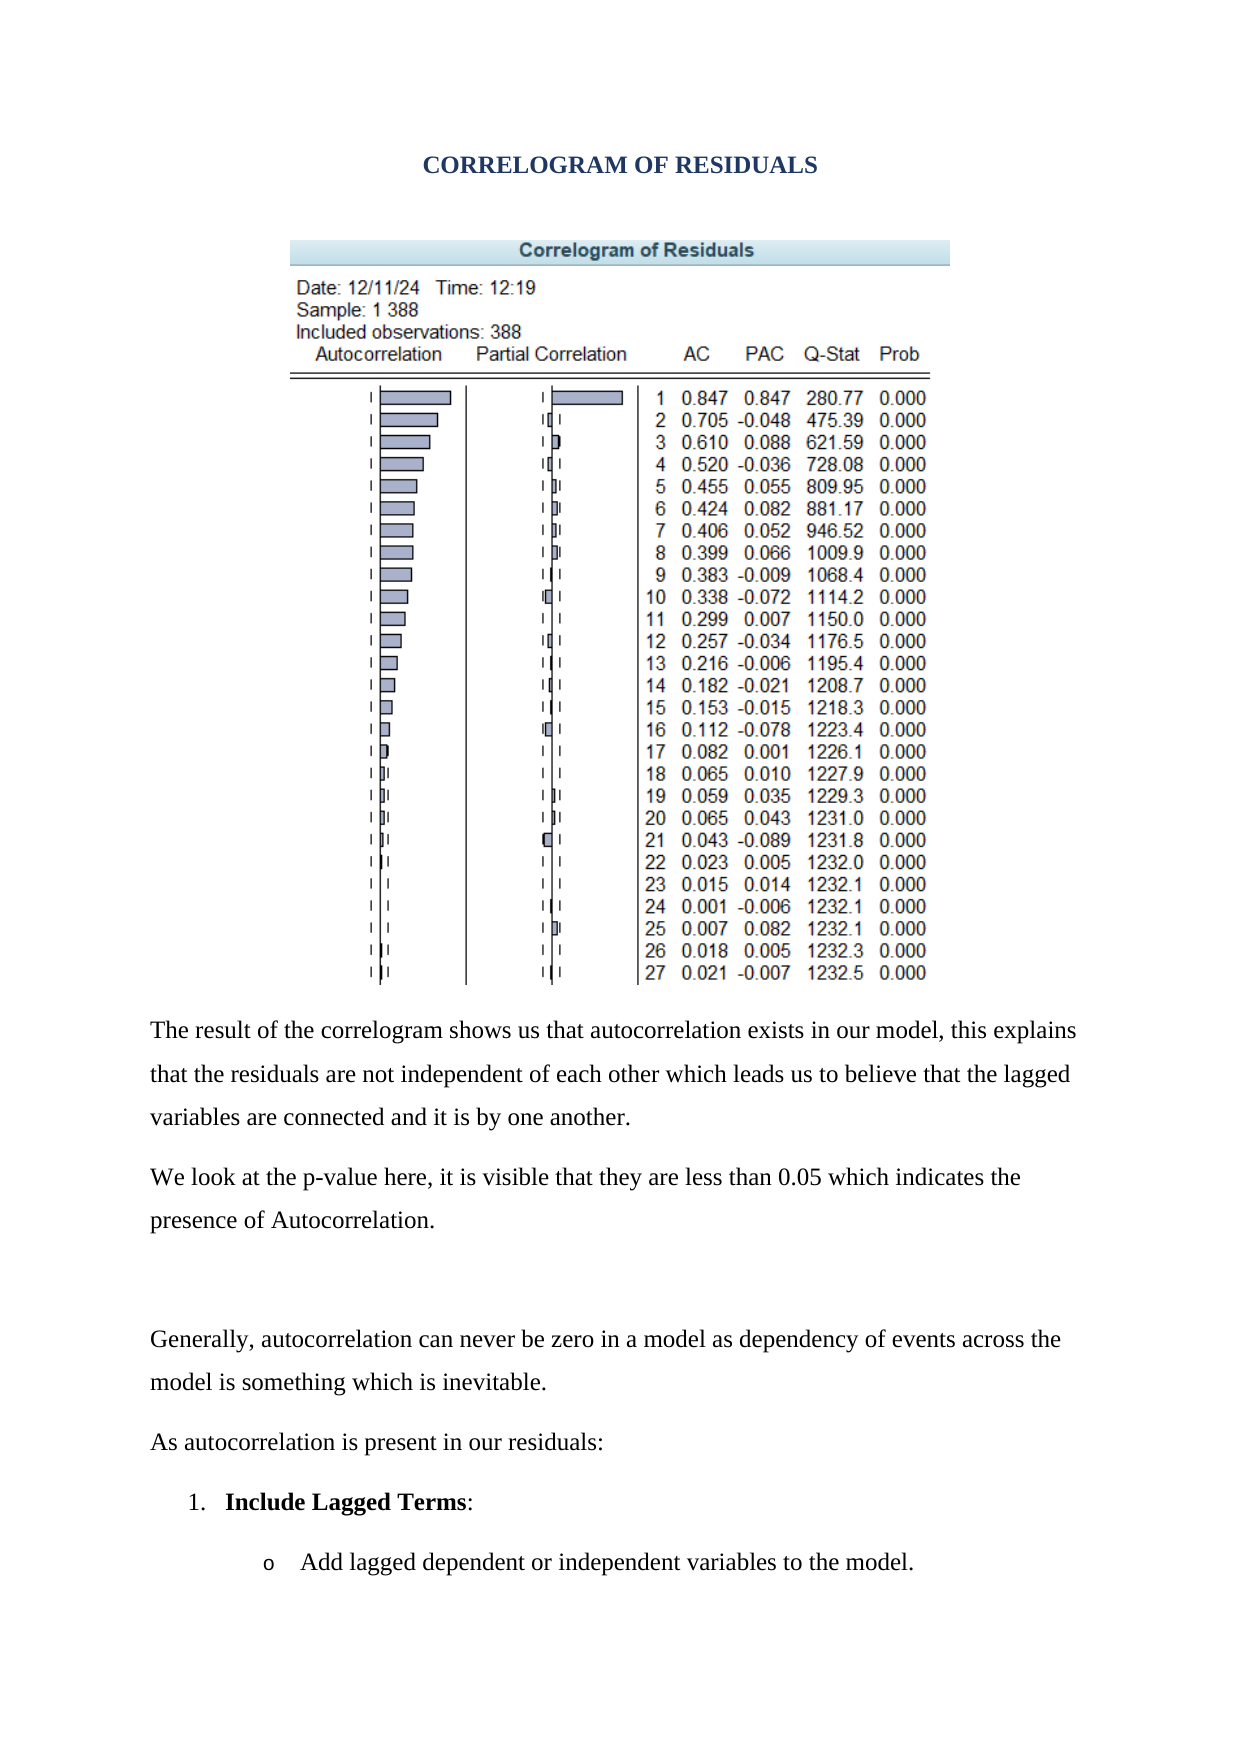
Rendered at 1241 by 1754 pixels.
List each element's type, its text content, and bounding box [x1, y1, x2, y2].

text The result of the correlogram shows us that autocorrelation exists in our model, this explains that the residuals are not independent of each other which leads us to believe that the lagged variables are connected and it is by one another. [150, 1016, 1090, 1131]
list Include Lagged Terms: [187, 1487, 1090, 1516]
subtitle CORRELOGRAM OF RESIDUALS [150, 150, 1090, 179]
picture [290, 240, 950, 985]
text We look at the p-value here, it is visible that they are less than 0.05 which indicates the presence of Autocorrelation. [150, 1162, 1090, 1233]
text As autocorrelation is present in our residuals: [150, 1427, 1090, 1456]
list Add lagged dependent or independent variables to the model. [262, 1547, 1090, 1576]
text Generally, autocorrelation can never be zero in a model as dependency of events across the model is something which is inevitable. [150, 1324, 1090, 1396]
